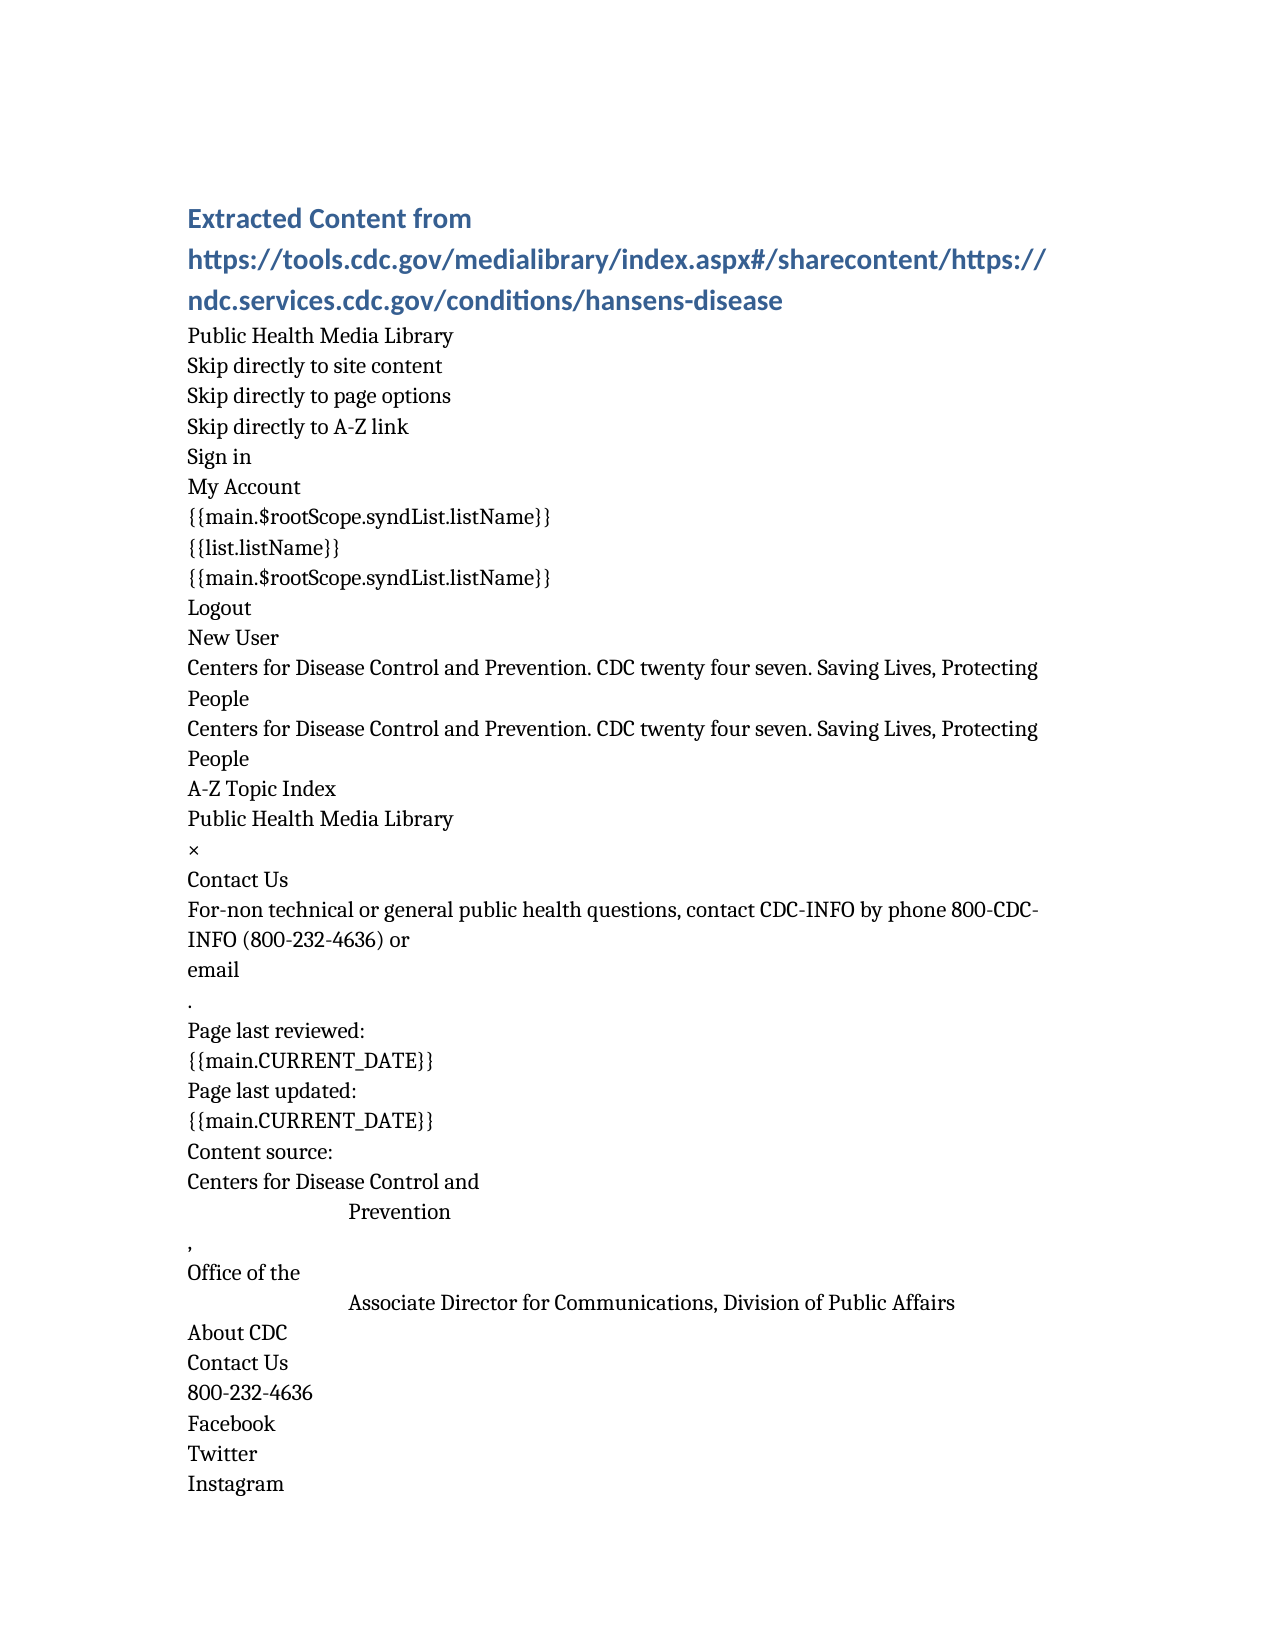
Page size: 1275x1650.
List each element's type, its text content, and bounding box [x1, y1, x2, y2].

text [187, 323, 1087, 1497]
subtitle Extracted Content from https://tools.cdc.gov/medialibrary/index.aspx#/sharecontent/https://ndc.services.cdc.gov/conditions/hansens-disease [187, 200, 1087, 317]
